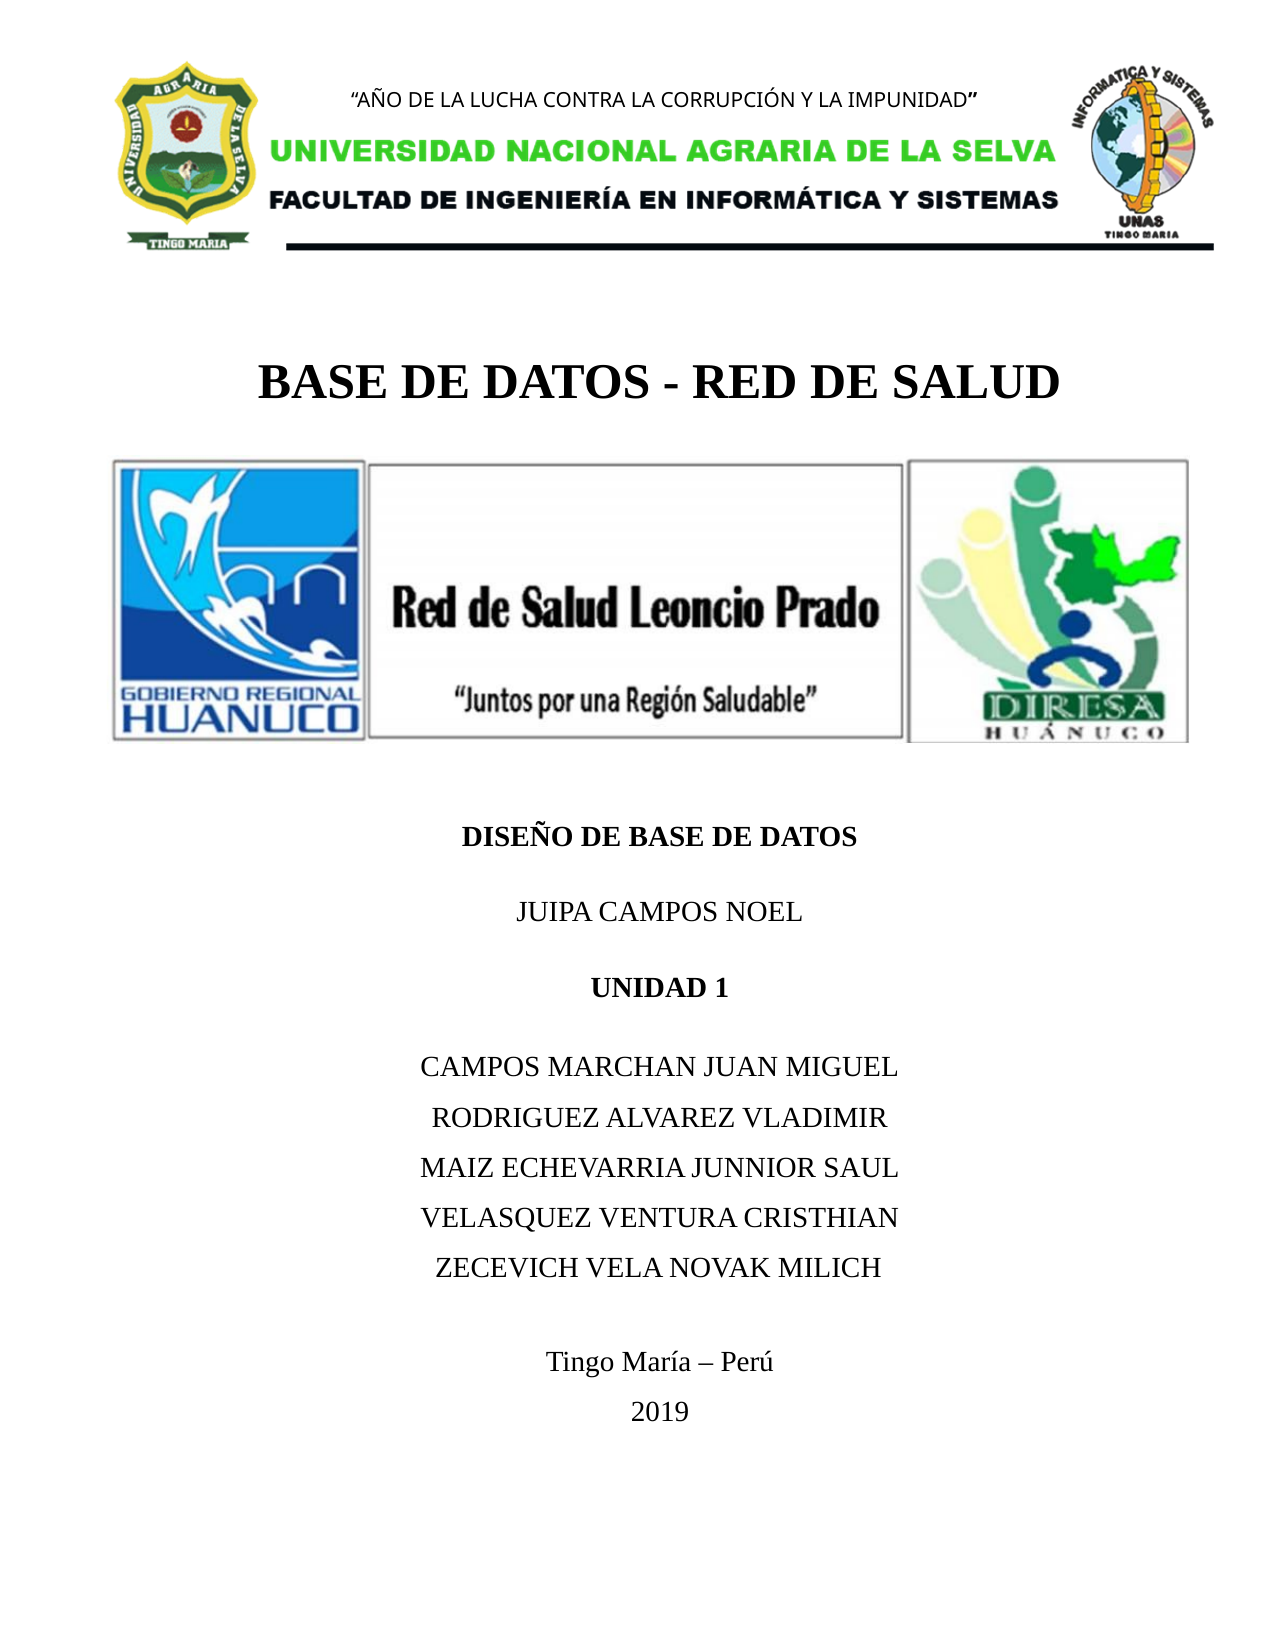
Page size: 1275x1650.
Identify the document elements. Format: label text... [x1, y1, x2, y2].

text MAIZ ECHEVARRIA JUNNIOR SAUL [192, 1150, 1127, 1183]
text CAMPOS MARCHAN JUAN MIGUEL [192, 1049, 1127, 1083]
text UNIDAD 1 [192, 970, 1127, 1003]
text ZECEVICH VELA NOVAK MILICH [192, 1251, 1127, 1284]
text 2019 [192, 1394, 1127, 1428]
text RODRIGUEZ ALVAREZ VLADIMIR [192, 1100, 1127, 1133]
picture [55, 19, 1272, 1594]
text BASE DE DATOS - RED DE SALUD [192, 352, 1127, 409]
text VELASQUEZ VENTURA CRISTHIAN [192, 1200, 1127, 1234]
text Tingo María – Perú [192, 1344, 1127, 1378]
subtitle JUIPA CAMPOS NOEL [192, 894, 1127, 928]
subtitle DISEÑO DE BASE DE DATOS [192, 819, 1127, 853]
